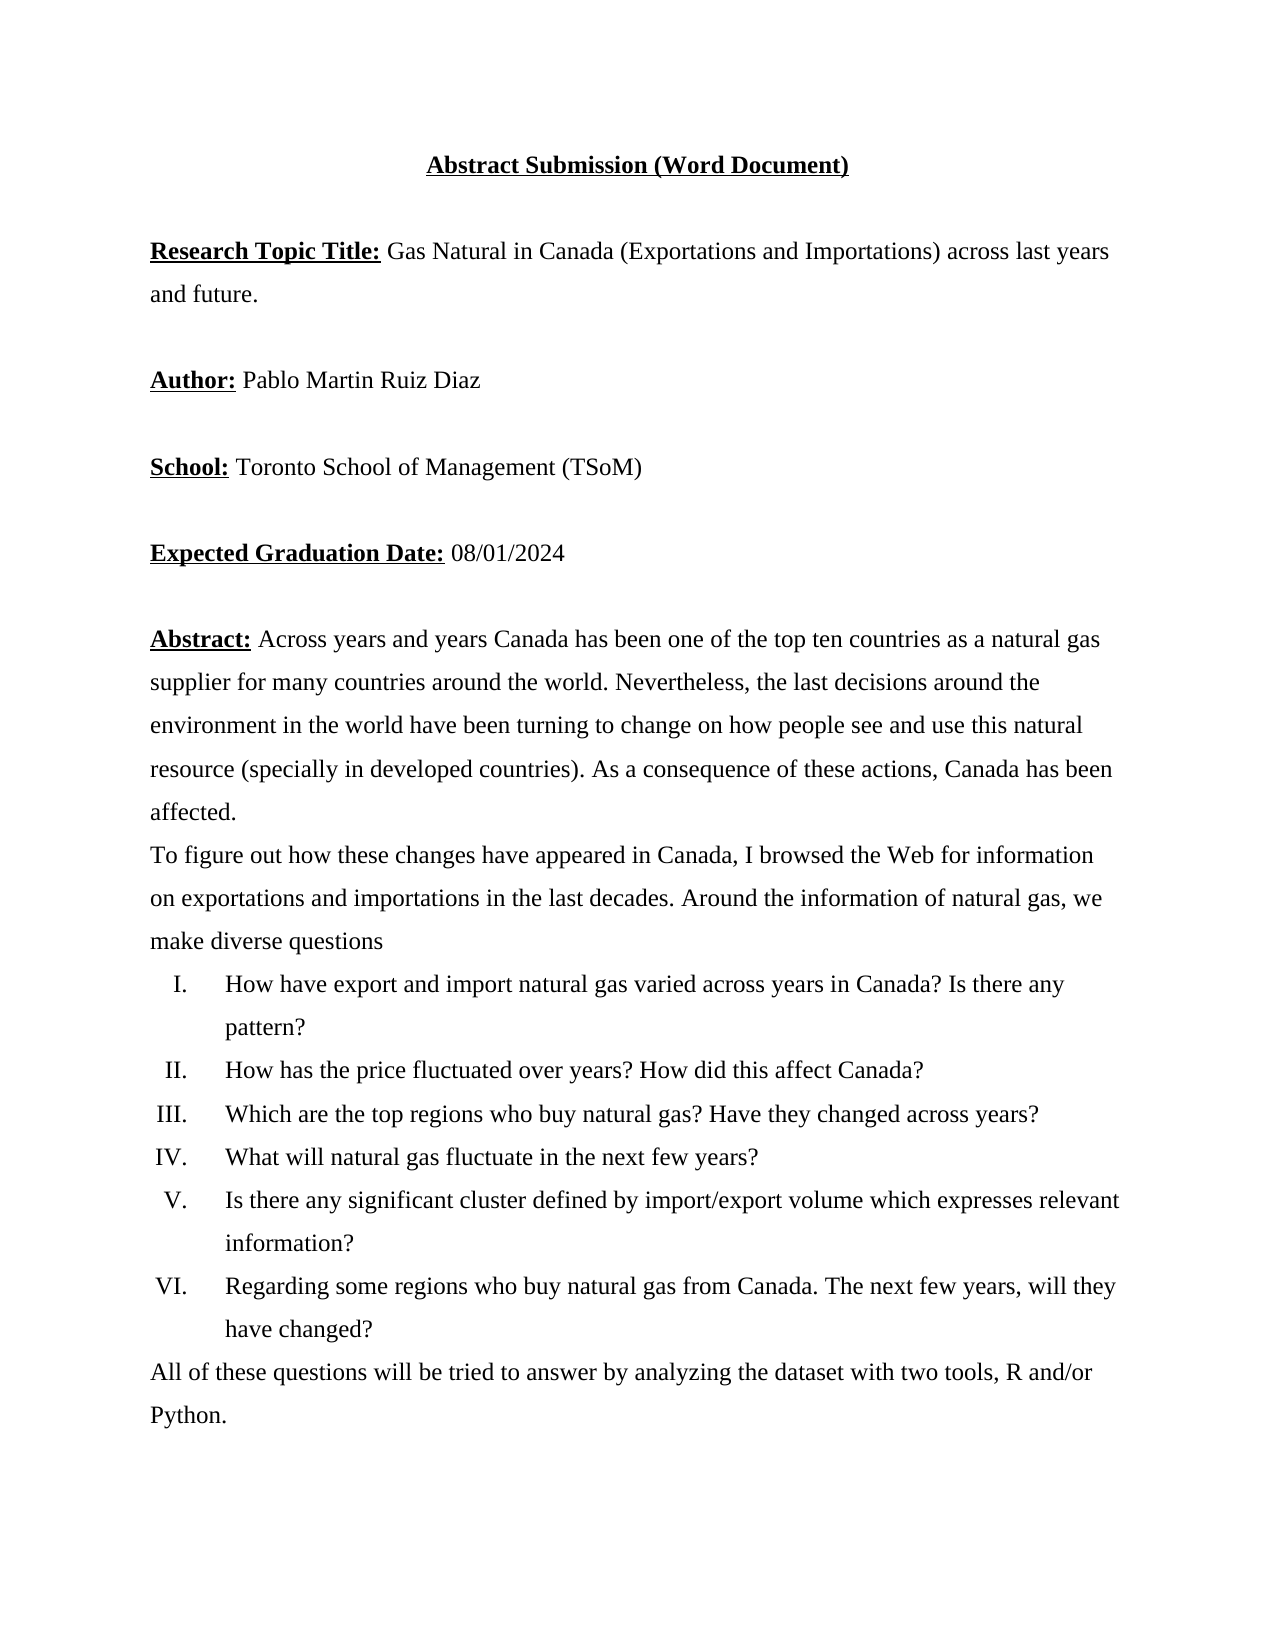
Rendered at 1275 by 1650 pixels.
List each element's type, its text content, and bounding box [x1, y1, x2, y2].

text Research Topic Title: Gas Natural in Canada (Exportations and Importations) across last years and future. [150, 236, 1125, 308]
text School: Toronto School of Management (TSoM) [150, 452, 1125, 481]
text Abstract: Across years and years Canada has been one of the top ten countries as a natural gas supplier for many countries around the world. Nevertheless, the last decisions around the environment in the world have been turning to change on how people see and use this natural resource (specially in developed countries). As a consequence of these actions, Canada has been affected. [150, 624, 1125, 826]
list Which are the top regions who buy natural gas? Have they changed across years? [187, 1099, 1125, 1127]
text To figure out how these changes have appeared in Canada, I browsed the Web for information on exportations and importations in the last decades. Around the information of natural gas, we make diverse questions [150, 840, 1125, 955]
list How have export and import natural gas varied across years in Canada? Is there any pattern? [187, 969, 1125, 1041]
text All of these questions will be tried to answer by analyzing the dataset with two tools, R and/or Python. [150, 1357, 1125, 1429]
list How has the price fluctuated over years? How did this affect Canada? [187, 1056, 1125, 1084]
text Abstract Submission (Word Document) [150, 150, 1125, 179]
list What will natural gas fluctuate in the next few years? [187, 1142, 1125, 1171]
text Expected Graduation Date: 08/01/2024 [150, 538, 1125, 567]
list Is there any significant cluster defined by import/export volume which expresses relevant information? [187, 1185, 1125, 1257]
list Regarding some regions who buy natural gas from Canada. The next few years, will they have changed? [187, 1271, 1125, 1343]
text Author: Pablo Martin Ruiz Diaz [150, 366, 1125, 394]
